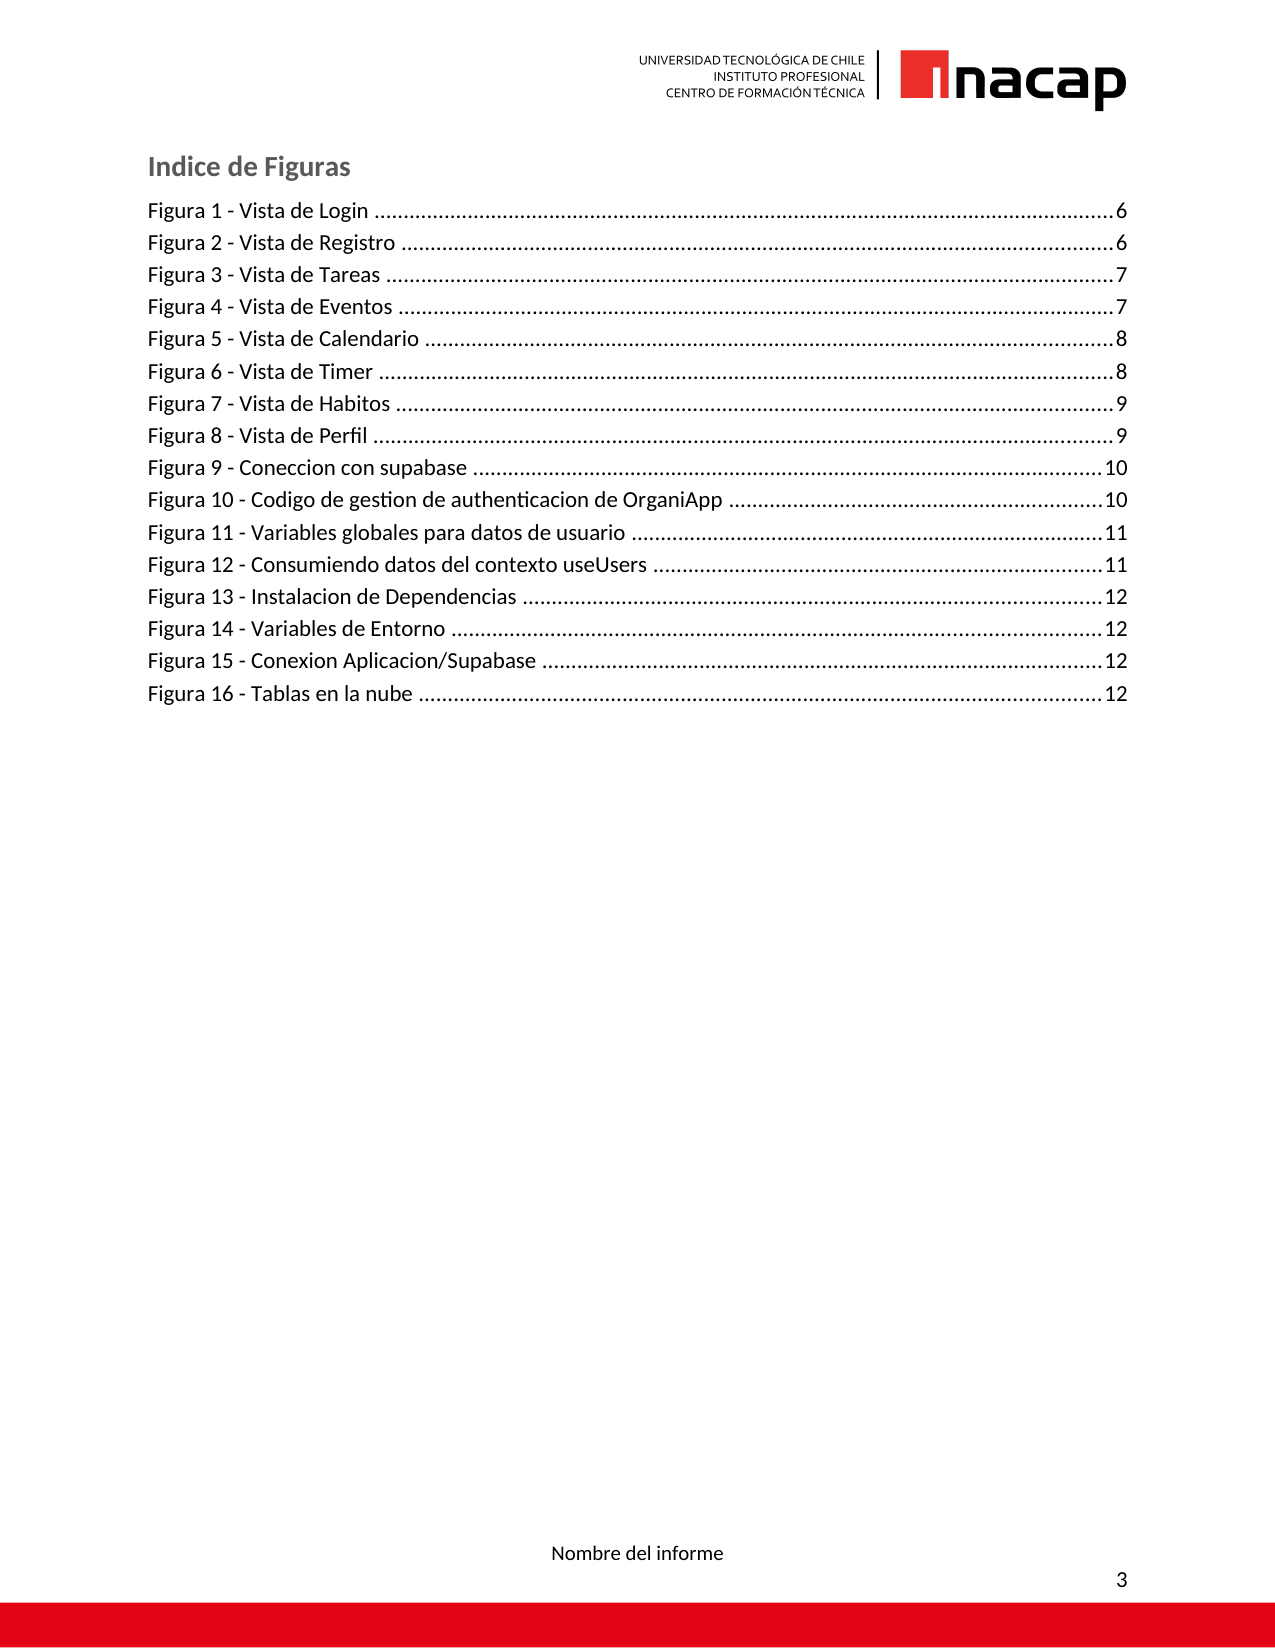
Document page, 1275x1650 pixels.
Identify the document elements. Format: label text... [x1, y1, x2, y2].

text Figura 3 - Vista de Tareas 7 [148, 260, 1127, 288]
text Figura 11 - Variables globales para datos de usuario 11 [148, 518, 1127, 546]
text Figura 5 - Vista de Calendario 8 [148, 324, 1127, 353]
text Figura 1 - Vista de Login 6 [148, 196, 1127, 224]
text Figura 8 - Vista de Perfil 9 [148, 421, 1127, 449]
text Figura 2 - Vista de Registro 6 [148, 228, 1127, 256]
text Figura 13 - Instalacion de Dependencias 12 [148, 582, 1127, 610]
text Figura 9 - Coneccion con supabase 10 [148, 453, 1127, 481]
text Figura 16 - Tablas en la nube 12 [148, 679, 1127, 707]
text Figura 12 - Consumiendo datos del contexto useUsers 11 [148, 550, 1127, 578]
picture [636, 46, 1128, 112]
text Figura 14 - Variables de Entorno 12 [148, 614, 1127, 642]
text Indice de Figuras [148, 148, 1127, 183]
text Figura 10 - Codigo de gestion de authenticacion de OrganiApp 10 [148, 486, 1127, 513]
text Figura 4 - Vista de Eventos 7 [148, 292, 1127, 320]
text Figura 6 - Vista de Timer 8 [148, 357, 1127, 385]
text Figura 15 - Conexion Aplicacion/Supabase 12 [148, 646, 1127, 674]
text Figura 7 - Vista de Habitos 9 [148, 389, 1127, 417]
